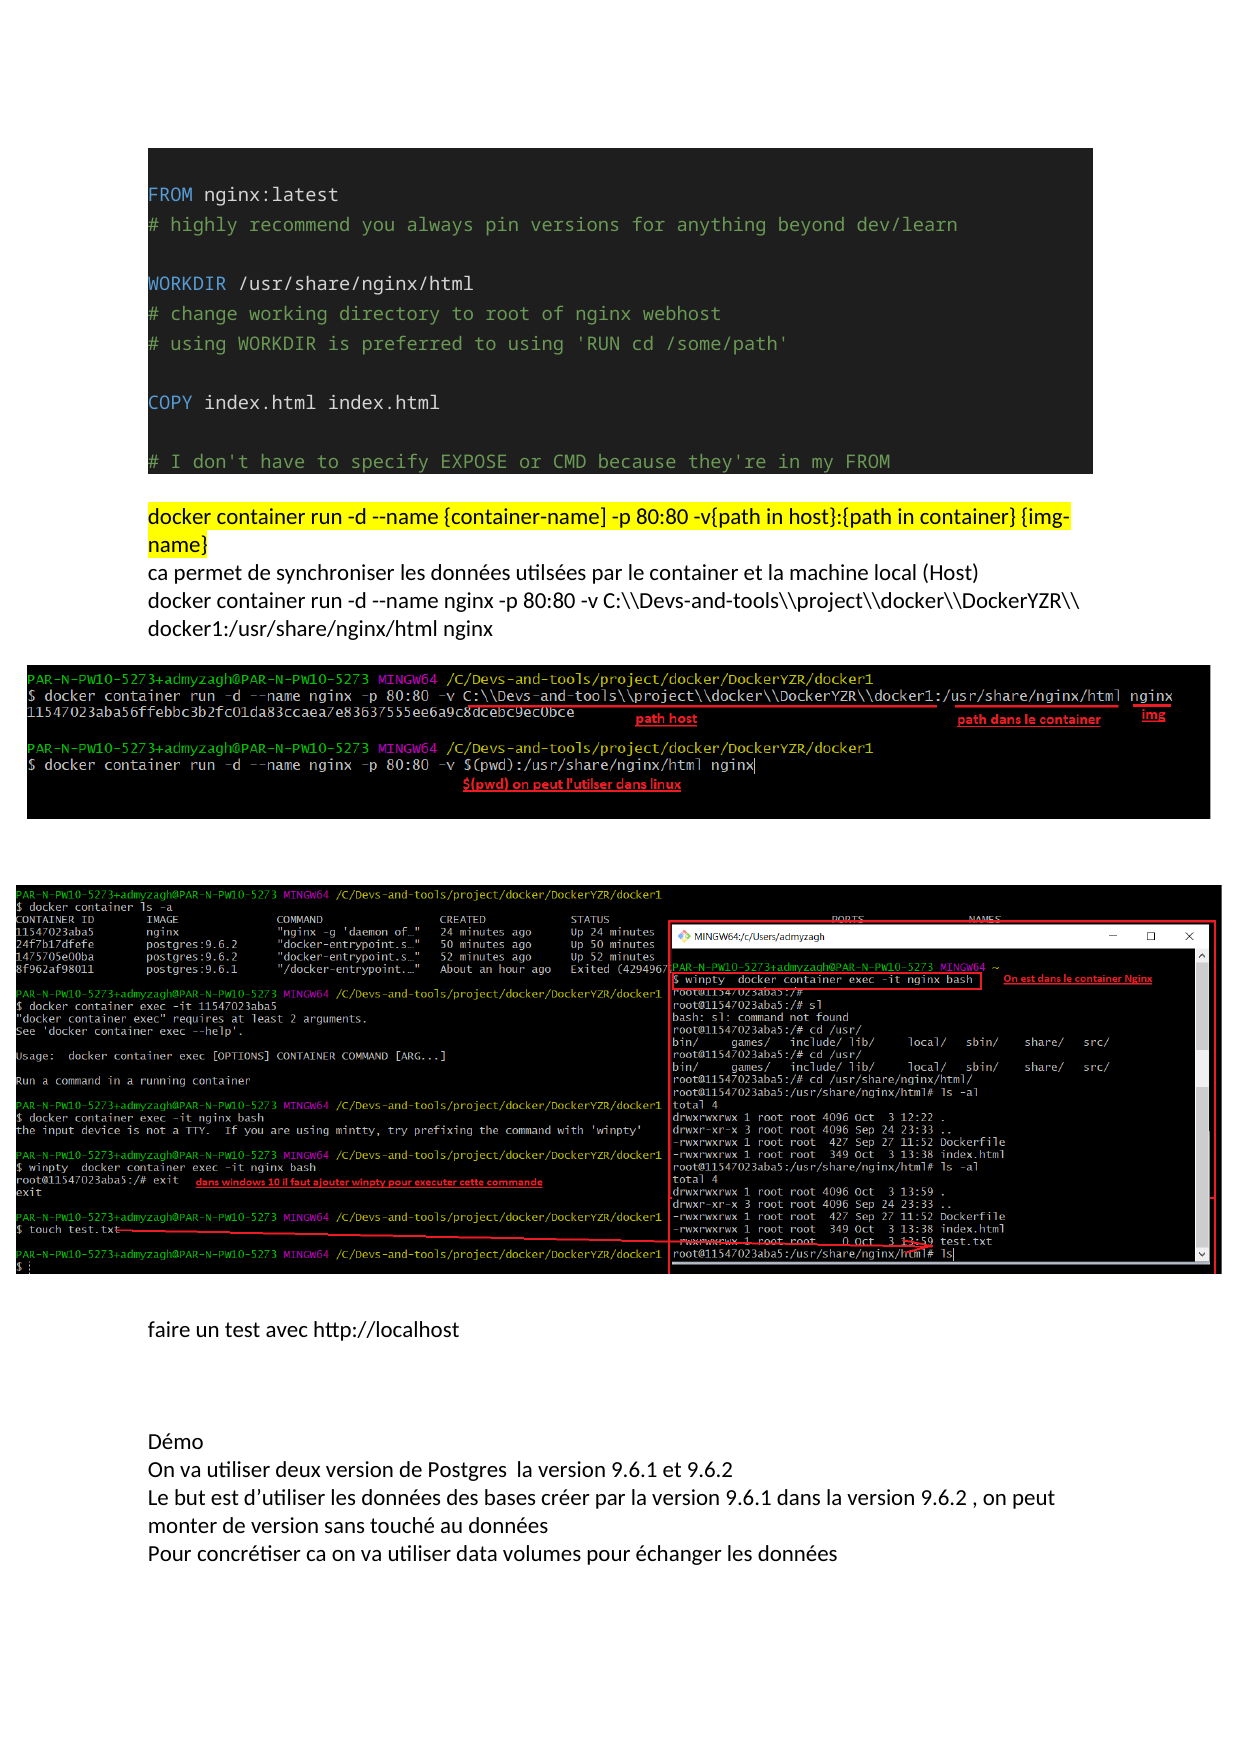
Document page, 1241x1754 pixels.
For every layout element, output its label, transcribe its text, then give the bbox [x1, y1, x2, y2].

text COPY index.html index.html [148, 385, 1093, 415]
picture [26, 665, 1209, 818]
text # using WORKDIR is preferred to using 'RUN cd /some/path' [148, 326, 1093, 355]
text Pour concrétiser ca on va utiliser data volumes pour échanger les données [148, 1539, 1093, 1567]
text # I don't have to specify EXPOSE or CMD because they're in my FROM [148, 444, 1093, 474]
text faire un test avec http://localhost [148, 1315, 1093, 1343]
text FROM nginx:latest [148, 177, 1093, 207]
text # change working directory to root of nginx webhost [148, 296, 1093, 326]
picture [15, 885, 1221, 1274]
text # highly recommend you always pin versions for anything beyond dev/learn [148, 207, 1093, 237]
text On va utiliser deux version de Postgres la version 9.6.1 et 9.6.2 [148, 1455, 1093, 1483]
text Démo [148, 1427, 1093, 1455]
text docker container run -d --name nginx -p 80:80 -v C:\\Devs-and-tools\\project\\docker\\DockerYZR\\docker1:/usr/share/nginx/html nginx [148, 586, 1093, 642]
text ca permet de synchroniser les données utilsées par le container et la machine local (Host) [148, 558, 1093, 586]
text docker container run -d --name {container-name] -p 80:80 -v{path in host}:{path in container} {img-name} [207, 502, 1093, 558]
text Le but est d’utiliser les données des bases créer par la version 9.6.1 dans la version 9.6.2 , on peut monter de version sans touché au données [148, 1483, 1093, 1539]
text WORKDIR /usr/share/nginx/html [148, 266, 1093, 296]
